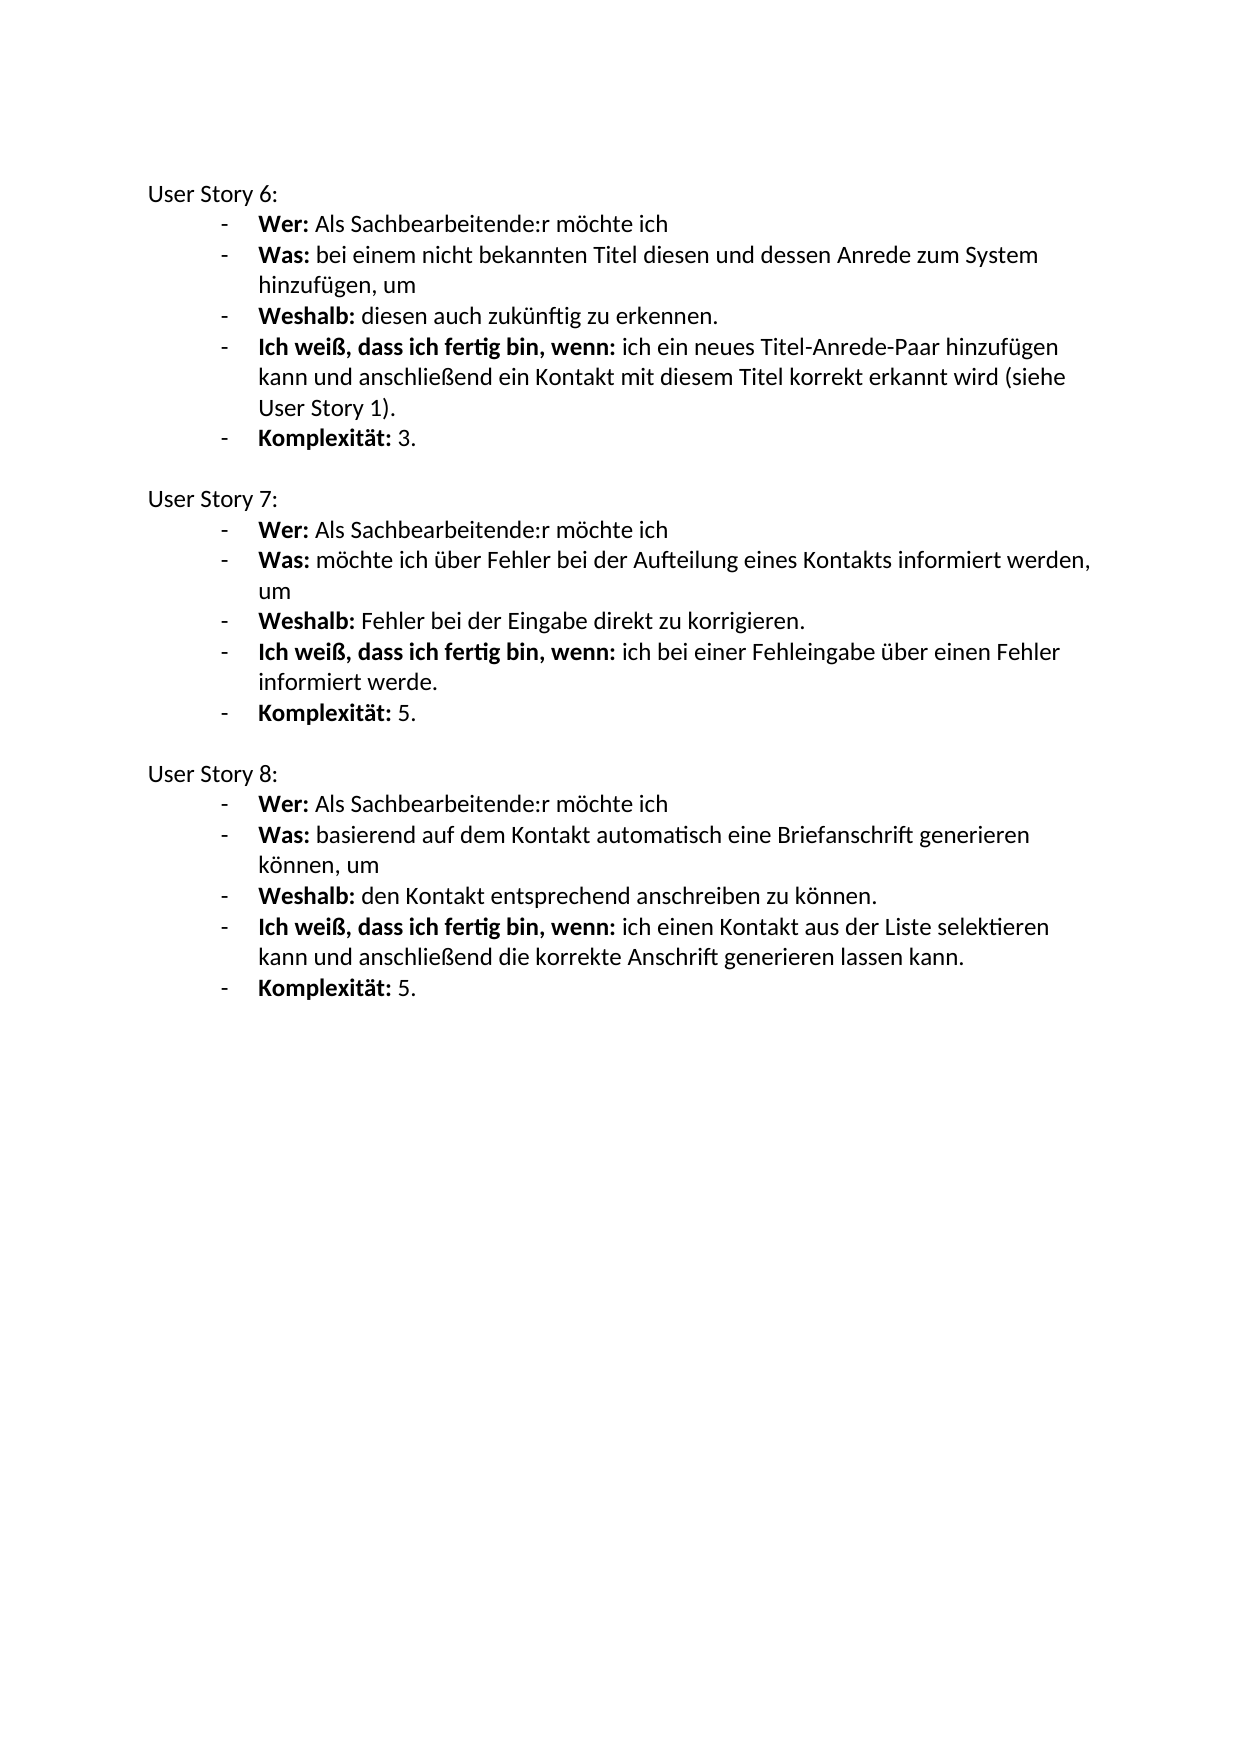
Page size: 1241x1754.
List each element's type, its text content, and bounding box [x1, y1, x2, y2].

list Wer: Als Sachbearbeitende:r möchte ich [221, 209, 1093, 239]
list Komplexität: 3. [221, 422, 1093, 453]
text User Story 6: [148, 178, 1093, 209]
list Komplexität: 5. [221, 972, 1093, 1002]
list Was: möchte ich über Fehler bei der Aufteilung eines Kontakts informiert werden, um [221, 544, 1093, 605]
list Wer: Als Sachbearbeitende:r möchte ich [221, 514, 1093, 544]
list Weshalb: Fehler bei der Eingabe direkt zu korrigieren. [221, 605, 1093, 636]
list Weshalb: diesen auch zukünftig zu erkennen. [221, 300, 1093, 331]
text User Story 8: [148, 758, 1093, 788]
list Was: bei einem nicht bekannten Titel diesen und dessen Anrede zum System hinzufügen, um [221, 239, 1093, 300]
list Ich weiß, dass ich fertig bin, wenn: ich bei einer Fehleingabe über einen Fehler informiert werde. [221, 636, 1093, 697]
list Weshalb: den Kontakt entsprechend anschreiben zu können. [221, 880, 1093, 911]
list Ich weiß, dass ich fertig bin, wenn: ich einen Kontakt aus der Liste selektieren kann und anschließend die korrekte Anschrift generieren lassen kann. [221, 911, 1093, 972]
list Ich weiß, dass ich fertig bin, wenn: ich ein neues Titel-Anrede-Paar hinzufügen kann und anschließend ein Kontakt mit diesem Titel korrekt erkannt wird (siehe User Story 1). [221, 331, 1093, 422]
list Komplexität: 5. [221, 697, 1093, 727]
list Was: basierend auf dem Kontakt automatisch eine Briefanschrift generieren können, um [221, 819, 1093, 880]
text User Story 7: [148, 483, 1093, 514]
list Wer: Als Sachbearbeitende:r möchte ich [221, 788, 1093, 819]
